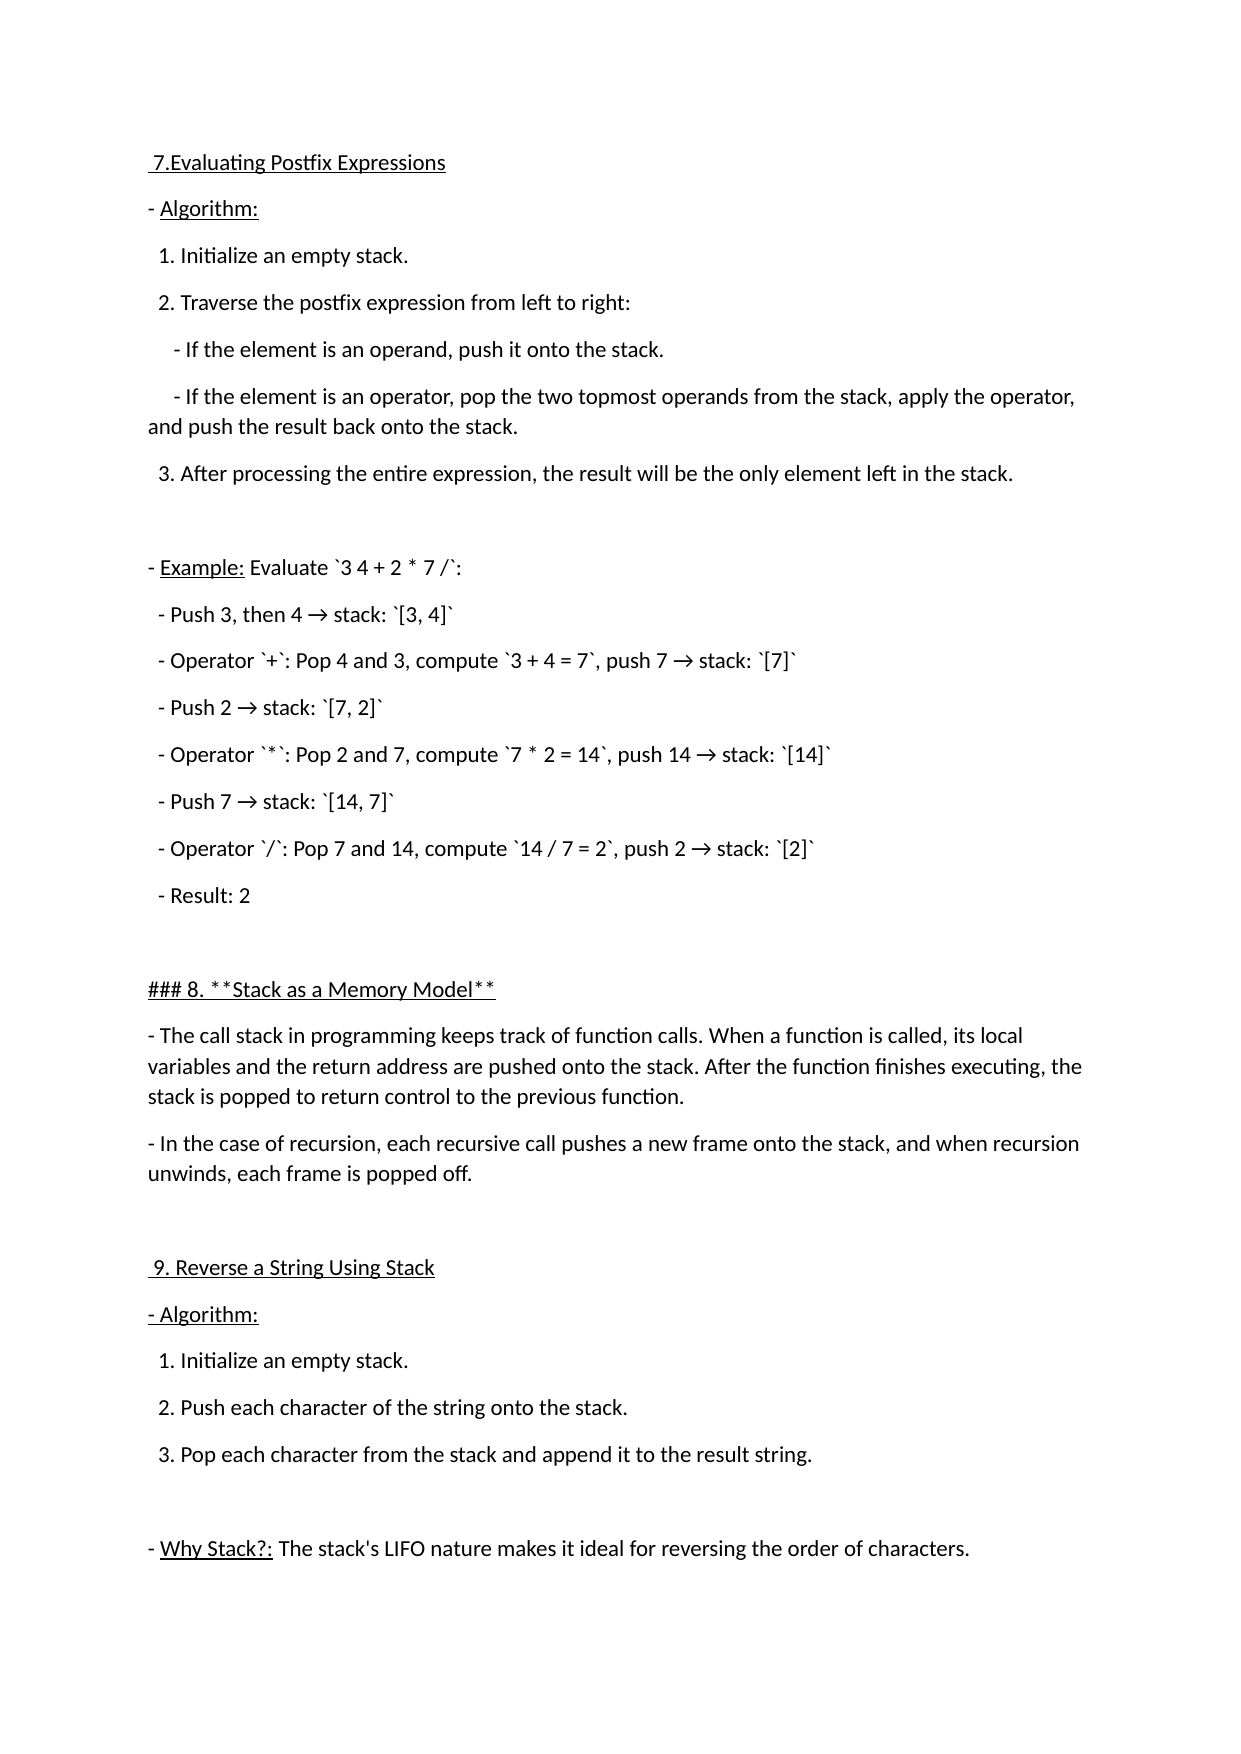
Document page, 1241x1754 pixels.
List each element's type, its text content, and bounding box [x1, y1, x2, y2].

text - Algorithm: [148, 1300, 1093, 1328]
text - Operator `*`: Pop 2 and 7, compute `7 * 2 = 14`, push 14 → stack: `[14]` [148, 740, 1093, 768]
text - Operator `+`: Pop 4 and 3, compute `3 + 4 = 7`, push 7 → stack: `[7]` [148, 647, 1093, 674]
text 2. Push each character of the string onto the stack. [148, 1393, 1093, 1421]
text - Result: 2 [148, 881, 1093, 909]
text - The call stack in programming keeps track of function calls. When a function is called, its local variables and the return address are pushed onto the stack. After the function finishes executing, the stack is popped to return control to the previous function. [148, 1022, 1093, 1110]
text 9. Reverse a String Using Stack [148, 1253, 1093, 1281]
text 7.Evaluating Postfix Expressions [148, 148, 1093, 176]
text - Push 3, then 4 → stack: `[3, 4]` [148, 600, 1093, 628]
text - Why Stack?: The stack's LIFO nature makes it ideal for reversing the order of characters. [148, 1534, 1093, 1562]
text - Push 2 → stack: `[7, 2]` [148, 693, 1093, 721]
text - In the case of recursion, each recursive call pushes a new frame onto the stack, and when recursion unwinds, each frame is popped off. [148, 1129, 1093, 1187]
text - Push 7 → stack: `[14, 7]` [148, 787, 1093, 815]
text 3. Pop each character from the stack and append it to the result string. [148, 1440, 1093, 1468]
text ### 8. **Stack as a Memory Model** [148, 975, 1093, 1003]
text - If the element is an operator, pop the two topmost operands from the stack, apply the operator, and push the result back onto the stack. [148, 382, 1093, 440]
text - Example: Evaluate `3 4 + 2 * 7 /`: [148, 553, 1093, 581]
text 3. After processing the entire expression, the result will be the only element left in the stack. [148, 459, 1093, 487]
text 1. Initialize an empty stack. [148, 1347, 1093, 1374]
text - Algorithm: [148, 194, 1093, 222]
text - If the element is an operand, push it onto the stack. [148, 335, 1093, 363]
text 2. Traverse the postfix expression from left to right: [148, 288, 1093, 316]
text - Operator `/`: Pop 7 and 14, compute `14 / 7 = 2`, push 2 → stack: `[2]` [148, 834, 1093, 862]
text 1. Initialize an empty stack. [148, 241, 1093, 269]
